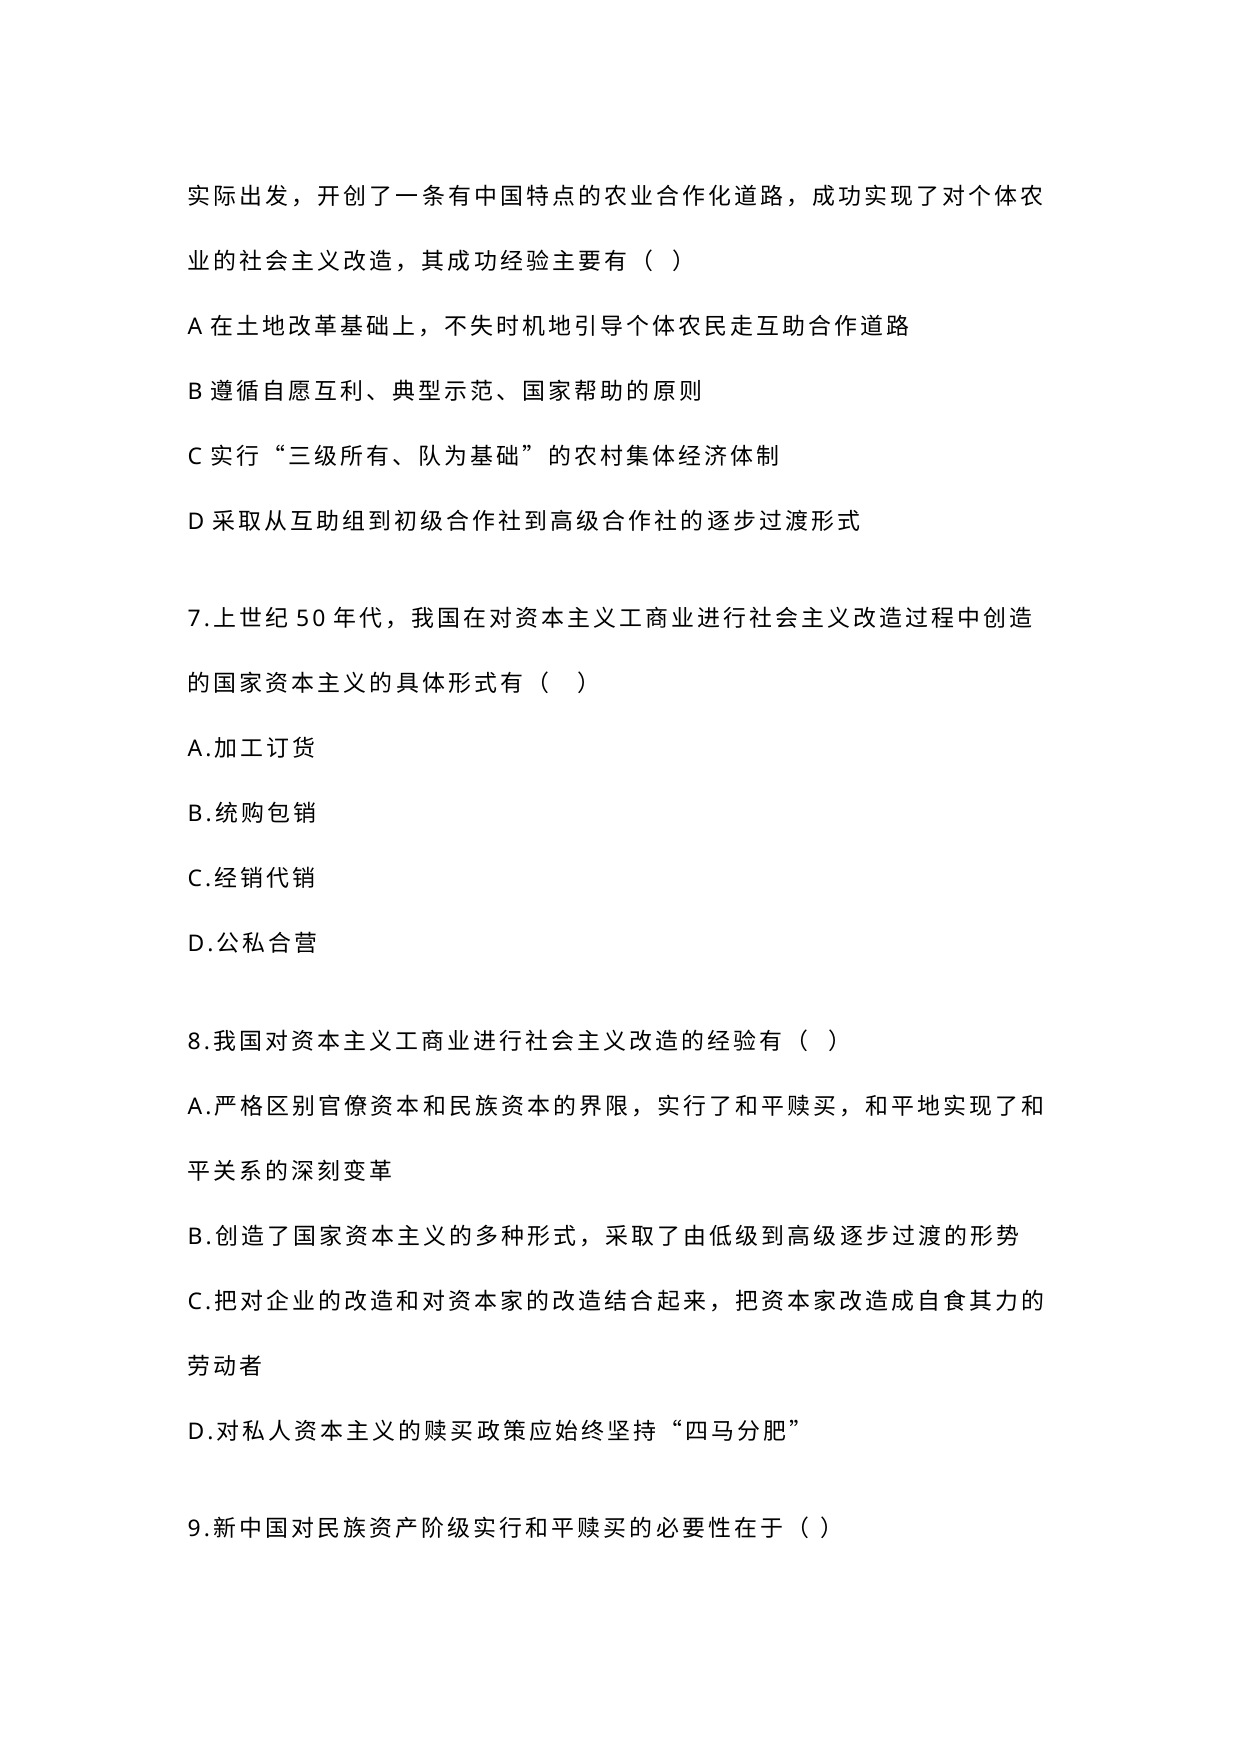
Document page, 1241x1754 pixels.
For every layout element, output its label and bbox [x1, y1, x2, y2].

text [187, 162, 1053, 1559]
